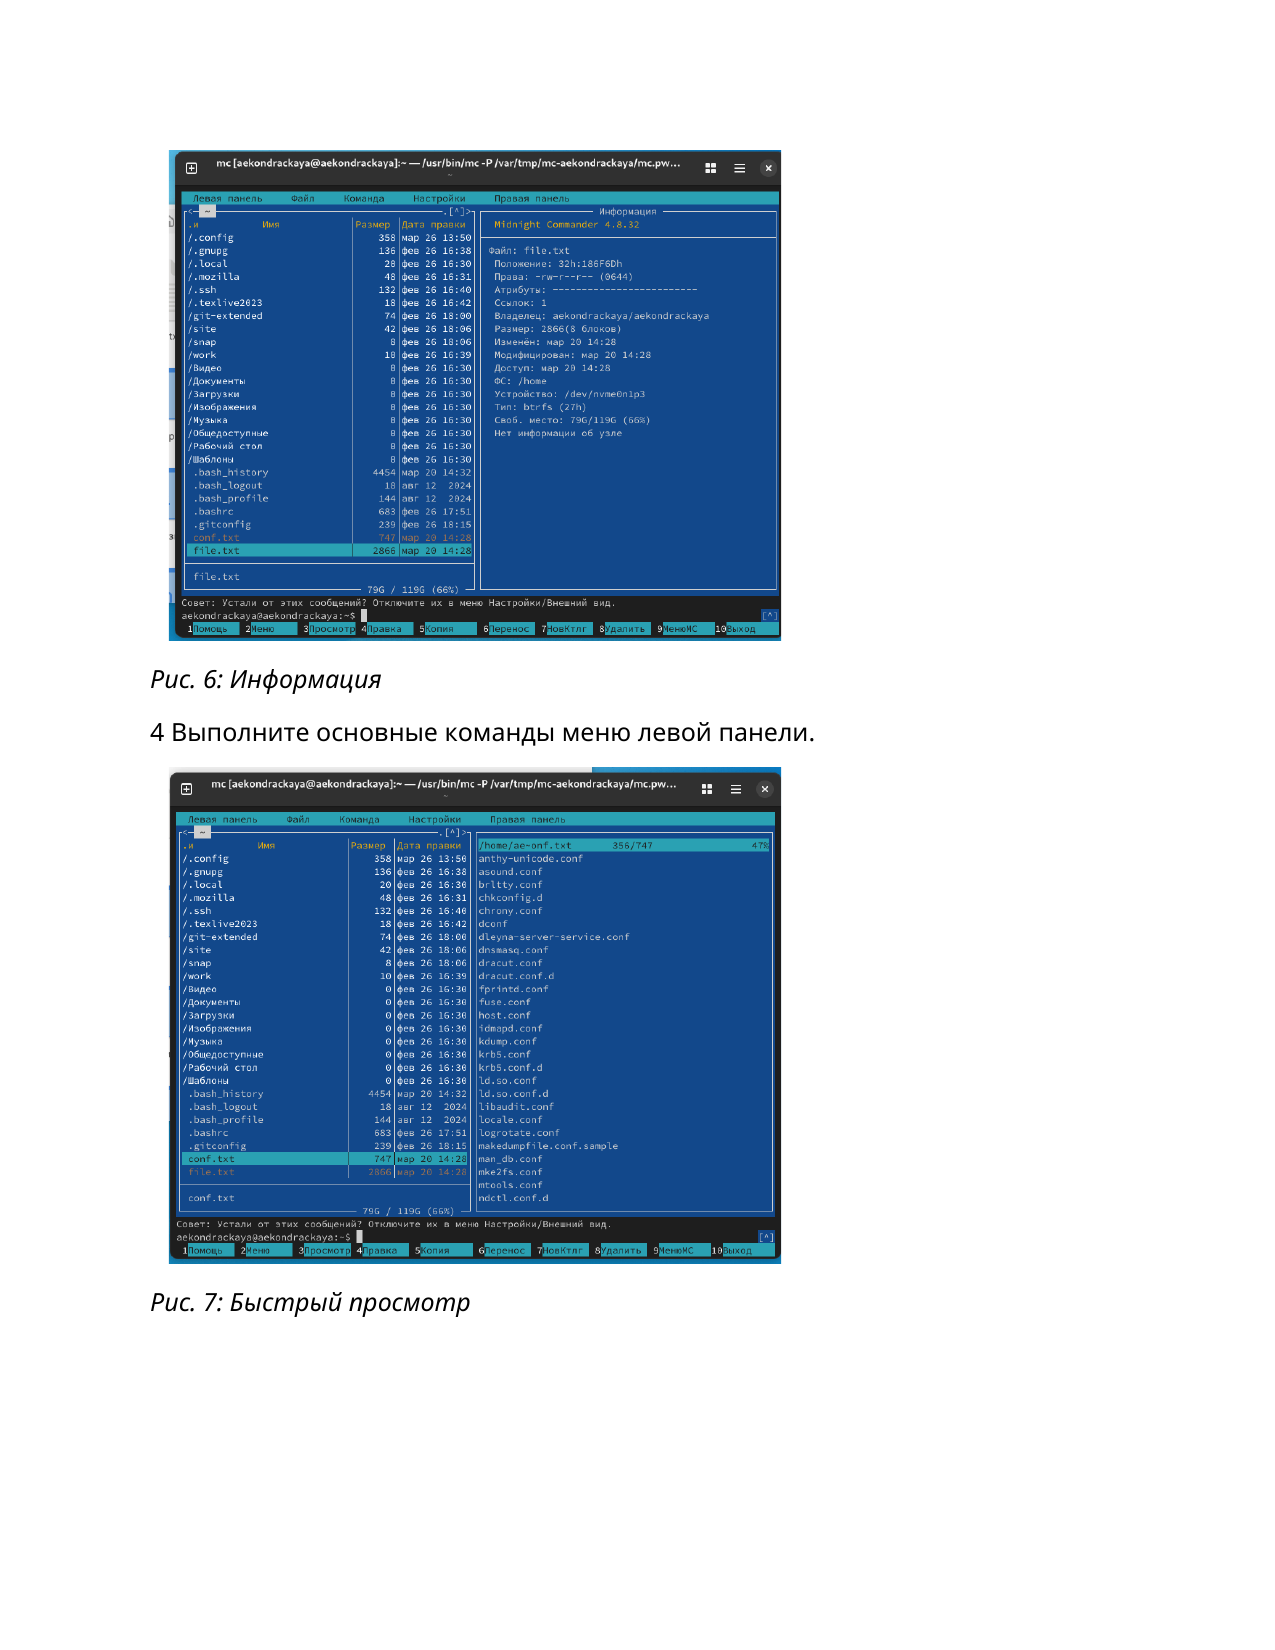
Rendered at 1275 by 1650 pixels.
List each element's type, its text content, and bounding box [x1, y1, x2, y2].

text Рис. 7: Быстрый просмотр [150, 1285, 1125, 1319]
text 4 Выполните основные команды меню левой панели. [150, 714, 1125, 749]
picture [168, 767, 782, 1264]
picture [168, 150, 782, 641]
text Рис. 6: Информация [150, 662, 1125, 696]
